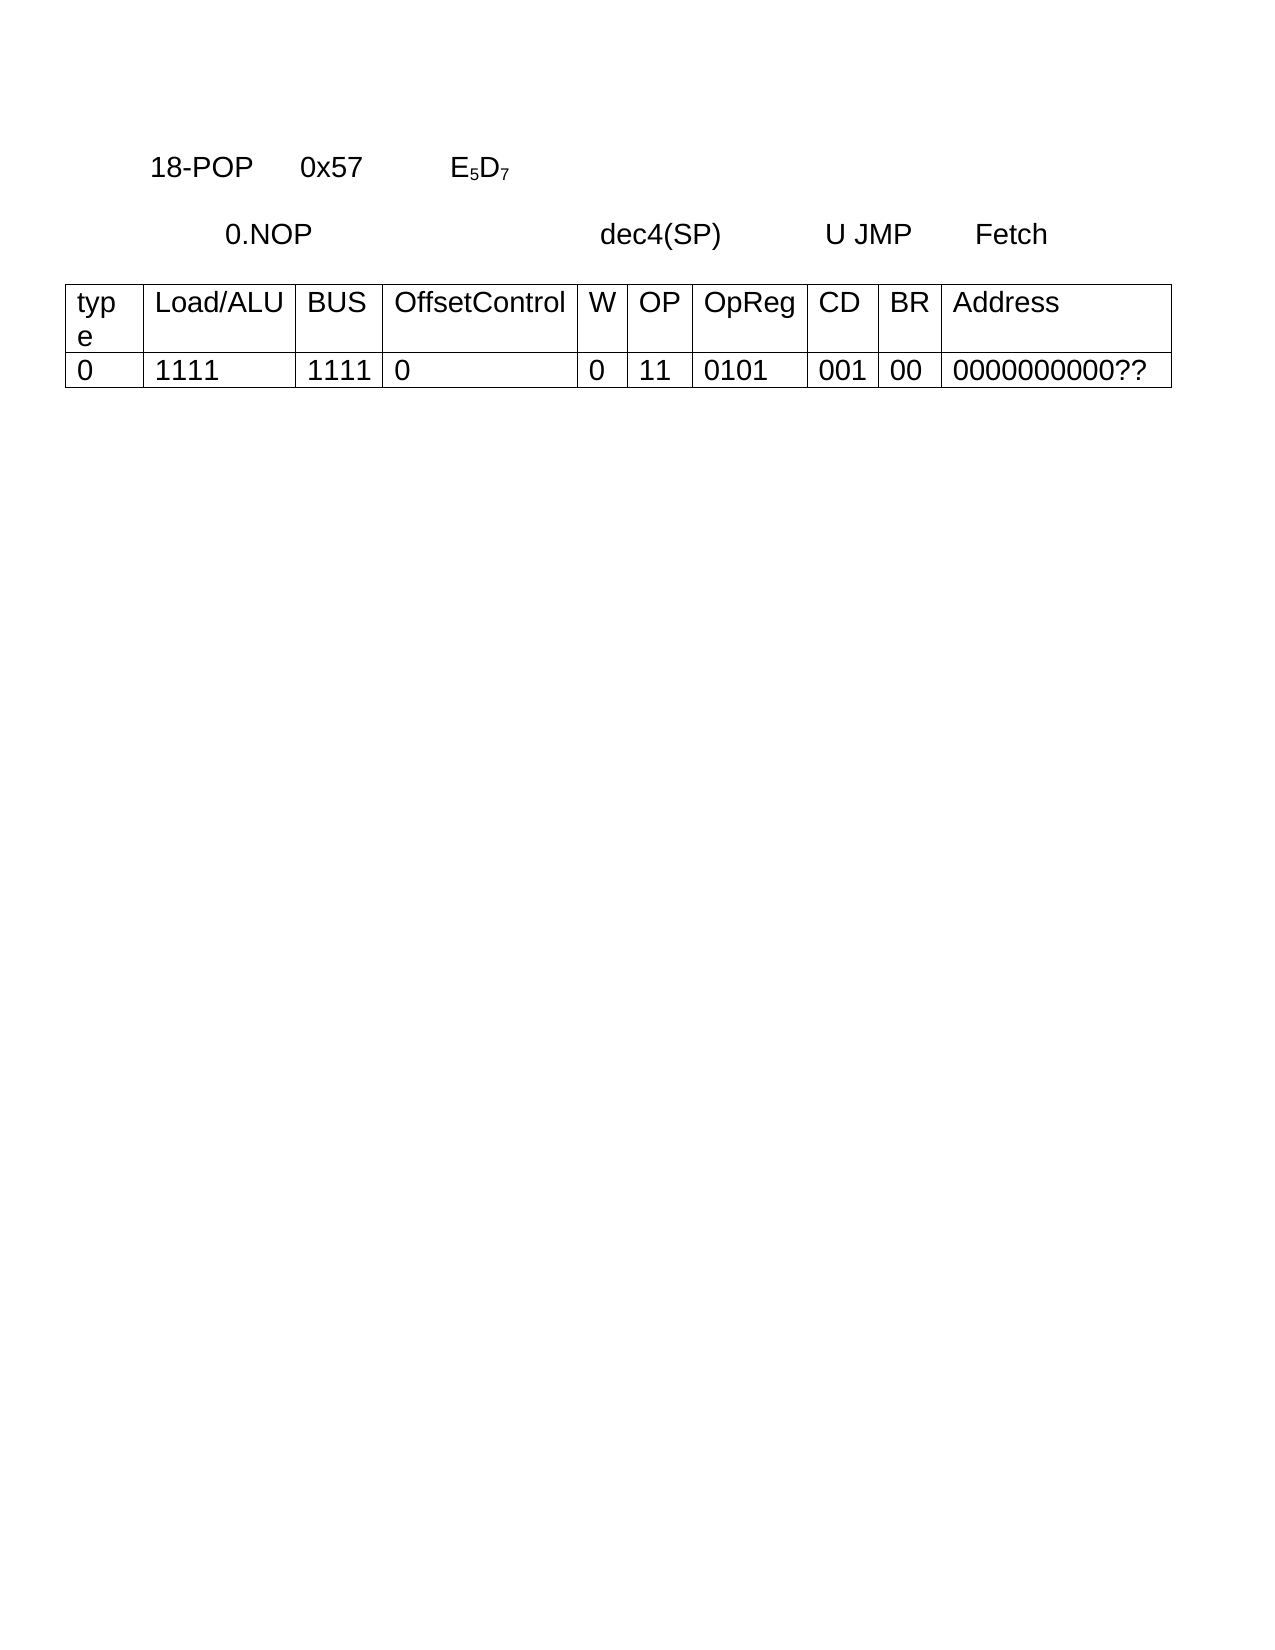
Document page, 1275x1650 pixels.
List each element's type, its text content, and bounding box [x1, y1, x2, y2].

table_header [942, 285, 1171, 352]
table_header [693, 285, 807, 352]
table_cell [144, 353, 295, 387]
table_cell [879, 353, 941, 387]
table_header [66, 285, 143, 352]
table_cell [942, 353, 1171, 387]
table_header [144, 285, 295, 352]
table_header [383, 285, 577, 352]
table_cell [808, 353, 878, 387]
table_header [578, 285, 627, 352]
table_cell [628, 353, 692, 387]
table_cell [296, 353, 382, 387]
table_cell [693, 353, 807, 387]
text 0.NOP dec4(SP) U JMP Fetch [150, 217, 1125, 251]
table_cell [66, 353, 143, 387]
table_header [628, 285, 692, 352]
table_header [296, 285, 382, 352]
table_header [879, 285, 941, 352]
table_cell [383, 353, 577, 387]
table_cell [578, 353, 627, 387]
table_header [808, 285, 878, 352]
text 18-POP 0x57 E5D7 [150, 150, 1125, 183]
